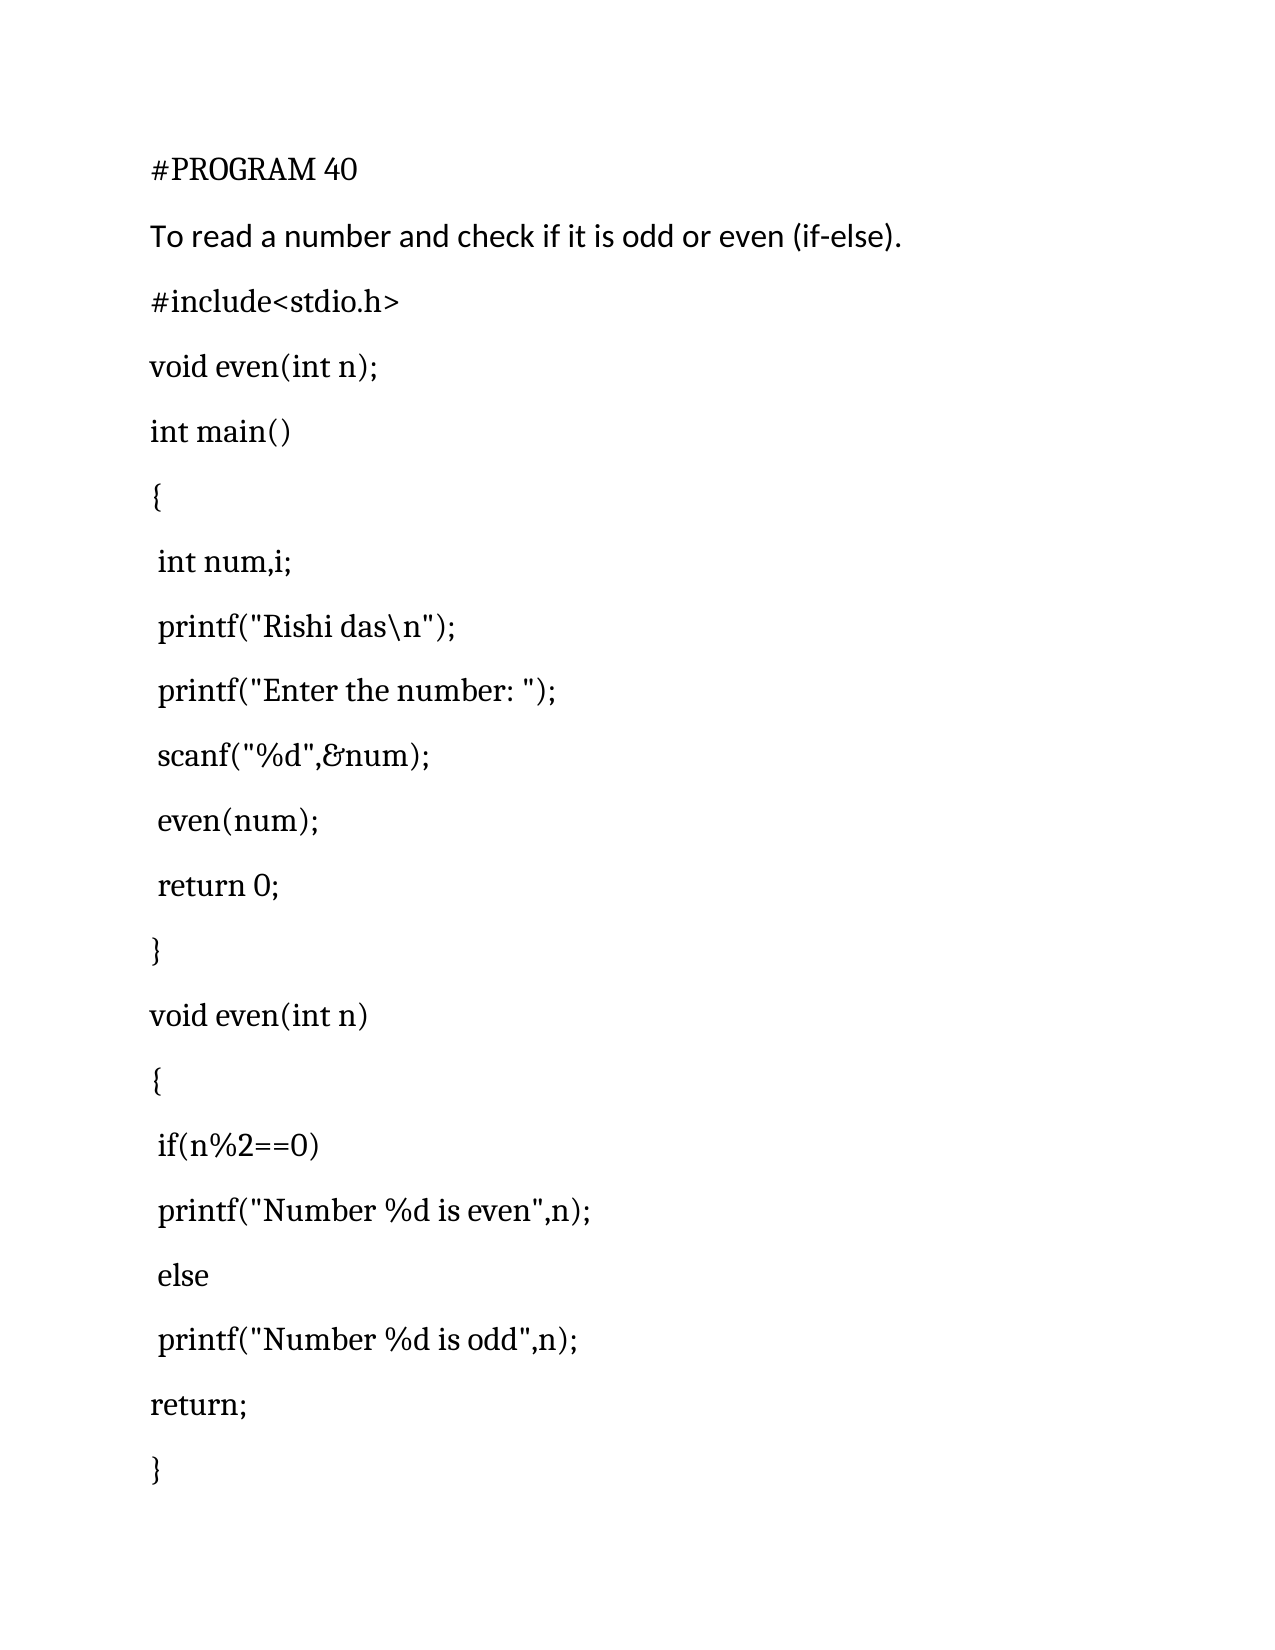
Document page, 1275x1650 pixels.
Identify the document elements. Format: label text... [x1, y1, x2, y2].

text } [150, 931, 1125, 970]
text if(n%2==0) [150, 1126, 1125, 1164]
text { [150, 477, 1125, 516]
text int main() [150, 412, 1125, 451]
text return 0; [150, 867, 1125, 905]
text int num,i; [150, 542, 1125, 580]
text return; [150, 1386, 1125, 1424]
text #PROGRAM 40 [150, 150, 1125, 188]
text { [150, 1061, 1125, 1099]
text void even(int n) [150, 996, 1125, 1035]
text printf("Number %d is even",n); [150, 1191, 1125, 1229]
text scanf("%d",&num); [150, 737, 1125, 775]
text printf("Number %d is odd",n); [150, 1321, 1125, 1359]
text } [150, 1451, 1125, 1489]
text printf("Rishi das\n"); [150, 607, 1125, 645]
text void even(int n); [150, 347, 1125, 386]
text #include<stdio.h> [150, 282, 1125, 321]
text printf("Enter the number: "); [150, 672, 1125, 710]
text else [150, 1256, 1125, 1294]
text To read a number and check if it is odd or even (if-else). [150, 215, 1125, 256]
text even(num); [150, 802, 1125, 840]
